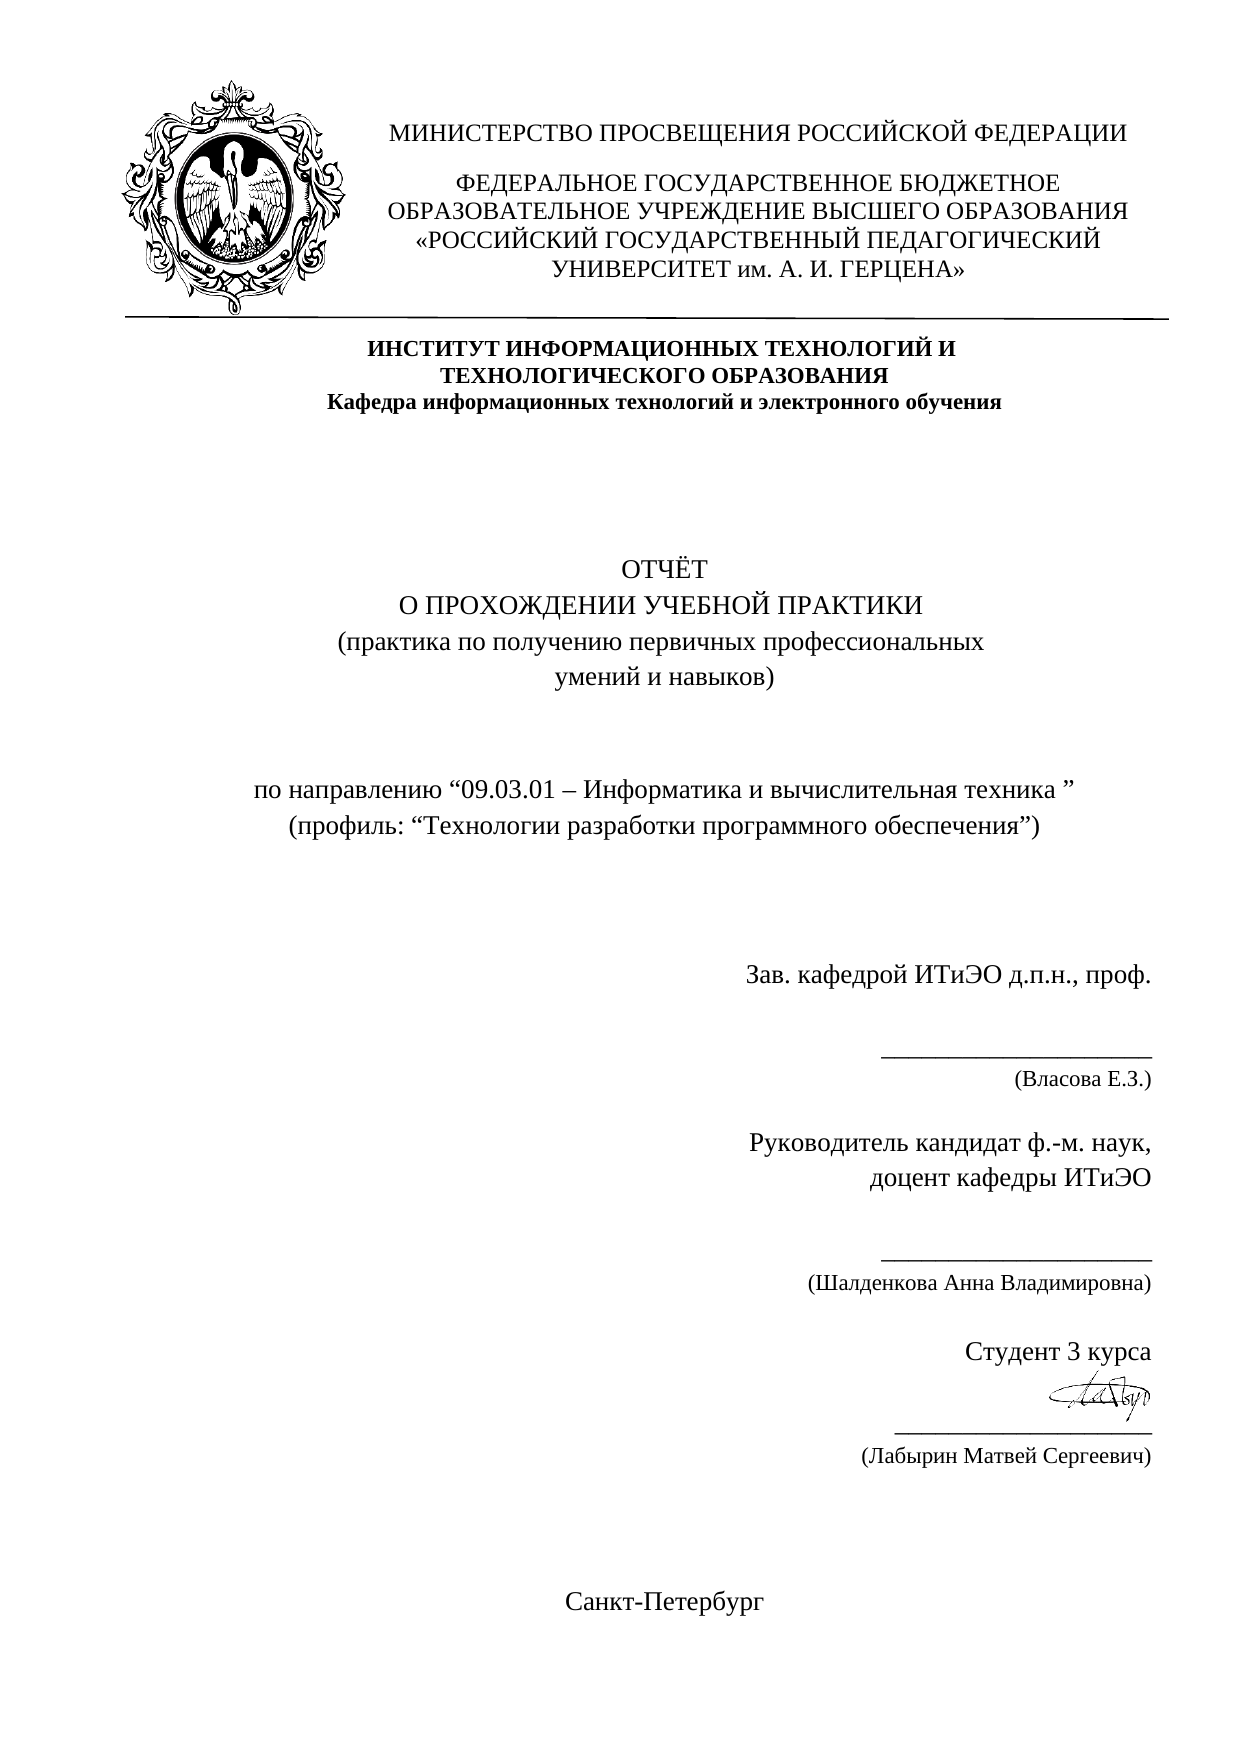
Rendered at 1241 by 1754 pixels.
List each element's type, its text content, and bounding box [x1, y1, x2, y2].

text ____________________ [177, 1233, 1152, 1264]
text Руководитель кандидат ф.-м. наук, [177, 1126, 1152, 1157]
text Зав. кафедрой ИТиЭО д.п.н., проф. [177, 958, 1152, 989]
text ____________________ [177, 1029, 1152, 1061]
text МИНИСТЕРСТВО ПРОСВЕЩЕНИЯ РОССИЙСКОЙ ФЕДЕРАЦИИ [346, 118, 1152, 147]
text Студент 3 курса [177, 1334, 1152, 1366]
text доцент кафедры ИТиЭО [177, 1161, 1152, 1193]
text (Власова Е.З.) [177, 1065, 1152, 1092]
text ФЕДЕРАЛЬНОЕ ГОСУДАРСТВЕННОЕ БЮДЖЕТНОЕ ОБРАЗОВАТЕЛЬНОЕ УЧРЕЖДЕНИЕ ВЫСШЕГО ОБРАЗОВАНИЯ «РОССИЙСКИЙ ГОСУДАРСТВЕННЫЙ ПЕДАГОГИЧЕСКИЙ УНИВЕРСИТЕТ им. А. И. ГЕРЦЕНА» [346, 168, 1152, 283]
text Кафедра информационных технологий и электронного обучения [177, 388, 1152, 414]
text (Шалденкова Анна Владимировна) [177, 1269, 1152, 1295]
text ОТЧЁТ О ПРОХОЖДЕНИИ УЧЕБНОЙ ПРАКТИКИ (практика по получению первичных профессиональных умений и навыков) [177, 553, 1152, 692]
text ___________________ [177, 1406, 1152, 1437]
text (Лабырин Матвей Сергеевич) [177, 1442, 1152, 1468]
picture [1048, 1370, 1151, 1406]
text ИНСТИТУТ ИНФОРМАЦИОННЫХ ТЕХНОЛОГИЙ И ТЕХНОЛОГИЧЕСКОГО ОБРАЗОВАНИЯ [177, 336, 1152, 388]
text Санкт-Петербург [177, 1585, 1152, 1616]
picture [120, 80, 346, 315]
text (профиль: “Технологии разработки программного обеспечения”) [177, 809, 1152, 840]
text по направлению “09.03.01 – Информатика и вычислительная техника ” [177, 773, 1152, 805]
